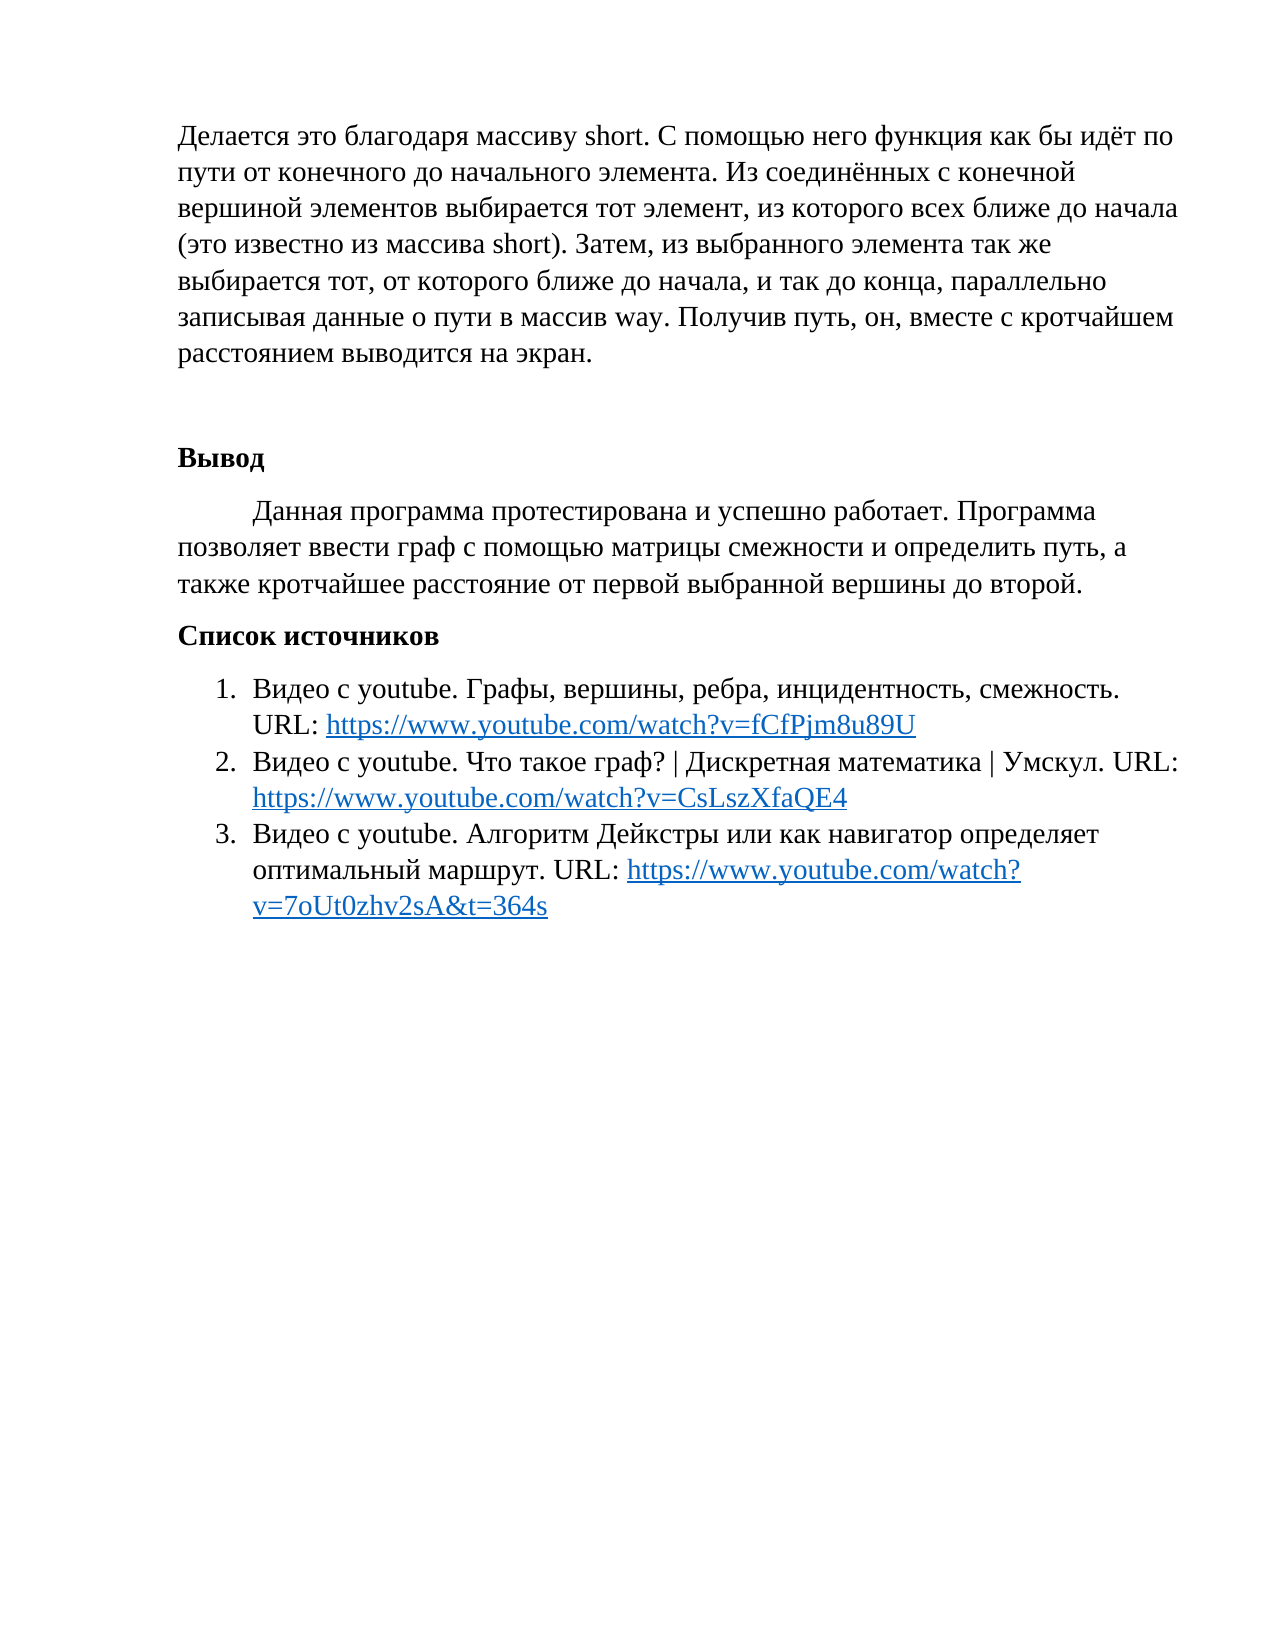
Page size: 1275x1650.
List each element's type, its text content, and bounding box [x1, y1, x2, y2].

text Делается это благодаря массиву short. С помощью него функция как бы идёт по пути от конечного до начального элемента. Из соединённых с конечной вершиной элементов выбирается тот элемент, из которого всех ближе до начала (это известно из массива short). Затем, из выбранного элемента так же выбирается тот, от которого ближе до начала, и так до конца, параллельно записывая данные о пути в массив way. Получив путь, он, вместе с кротчайшем расстоянием выводится на экран. [177, 118, 1186, 368]
text Список источников [177, 618, 1186, 652]
list Видео с youtube. Графы, вершины, ребра, инцидентность, смежность. URL: https://www.youtube.com/watch?v=fCfPjm8u89U [215, 671, 1186, 741]
list Видео с youtube. Что такое граф? | Дискретная математика | Умскул. URL: https://www.youtube.com/watch?v=CsLszXfaQE4 [215, 744, 1186, 813]
text Вывод [177, 441, 1186, 474]
text Данная программа протестирована и успешно работает. Программа позволяет ввести граф с помощью матрицы смежности и определить путь, а также кротчайшее расстояние от первой выбранной вершины до второй. [177, 493, 1186, 599]
list Видео с youtube. Алгоритм Дейкстры или как навигатор определяет оптимальный маршрут. URL: https://www.youtube.com/watch?v=7oUt0zhv2sA&t=364s [215, 816, 1186, 922]
